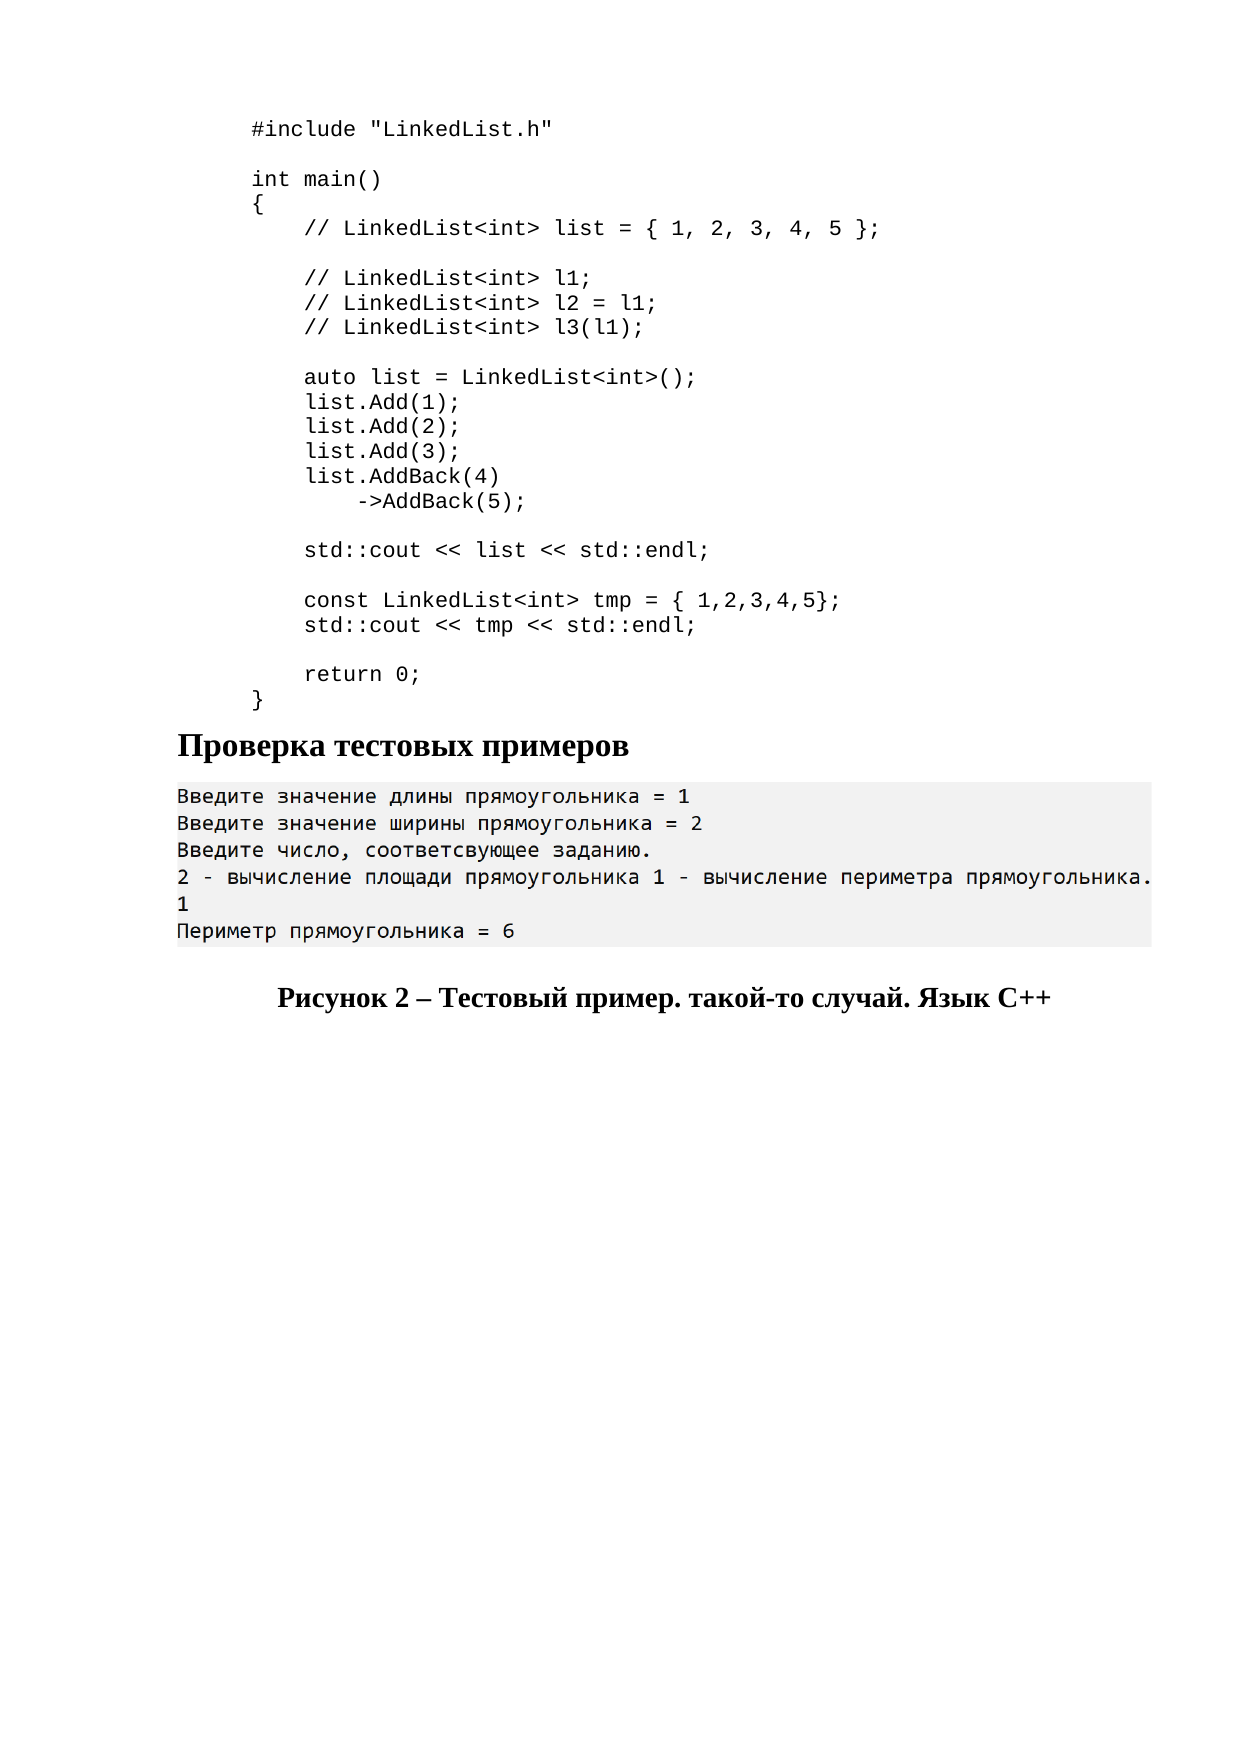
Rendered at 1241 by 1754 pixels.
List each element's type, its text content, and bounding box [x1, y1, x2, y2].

text ->AddBack(5); [177, 490, 1152, 515]
text #include "LinkedList.h" [177, 118, 1152, 143]
text const LinkedList<int> tmp = { 1,2,3,4,5}; [177, 589, 1152, 614]
text auto list = LinkedList<int>(); [177, 366, 1152, 391]
text list.AddBack(4) [177, 465, 1152, 490]
text list.Add(3); [177, 440, 1152, 465]
text } [177, 688, 1152, 713]
text list.Add(2); [177, 416, 1152, 440]
text std::cout << list << std::endl; [177, 539, 1152, 564]
text int main() [177, 168, 1152, 192]
text // LinkedList<int> l1; [177, 267, 1152, 292]
picture [177, 782, 1152, 947]
text Рисунок 2 – Тестовый пример. такой-то случай. Язык С++ [177, 980, 1152, 1014]
text return 0; [177, 663, 1152, 688]
text { [177, 192, 1152, 217]
text // LinkedList<int> list = { 1, 2, 3, 4, 5 }; [177, 217, 1152, 242]
subtitle Проверка тестовых примеров [177, 726, 1152, 764]
text // LinkedList<int> l2 = l1; [177, 292, 1152, 316]
text std::cout << tmp << std::endl; [177, 614, 1152, 639]
text list.Add(1); [177, 391, 1152, 416]
text // LinkedList<int> l3(l1); [177, 316, 1152, 341]
